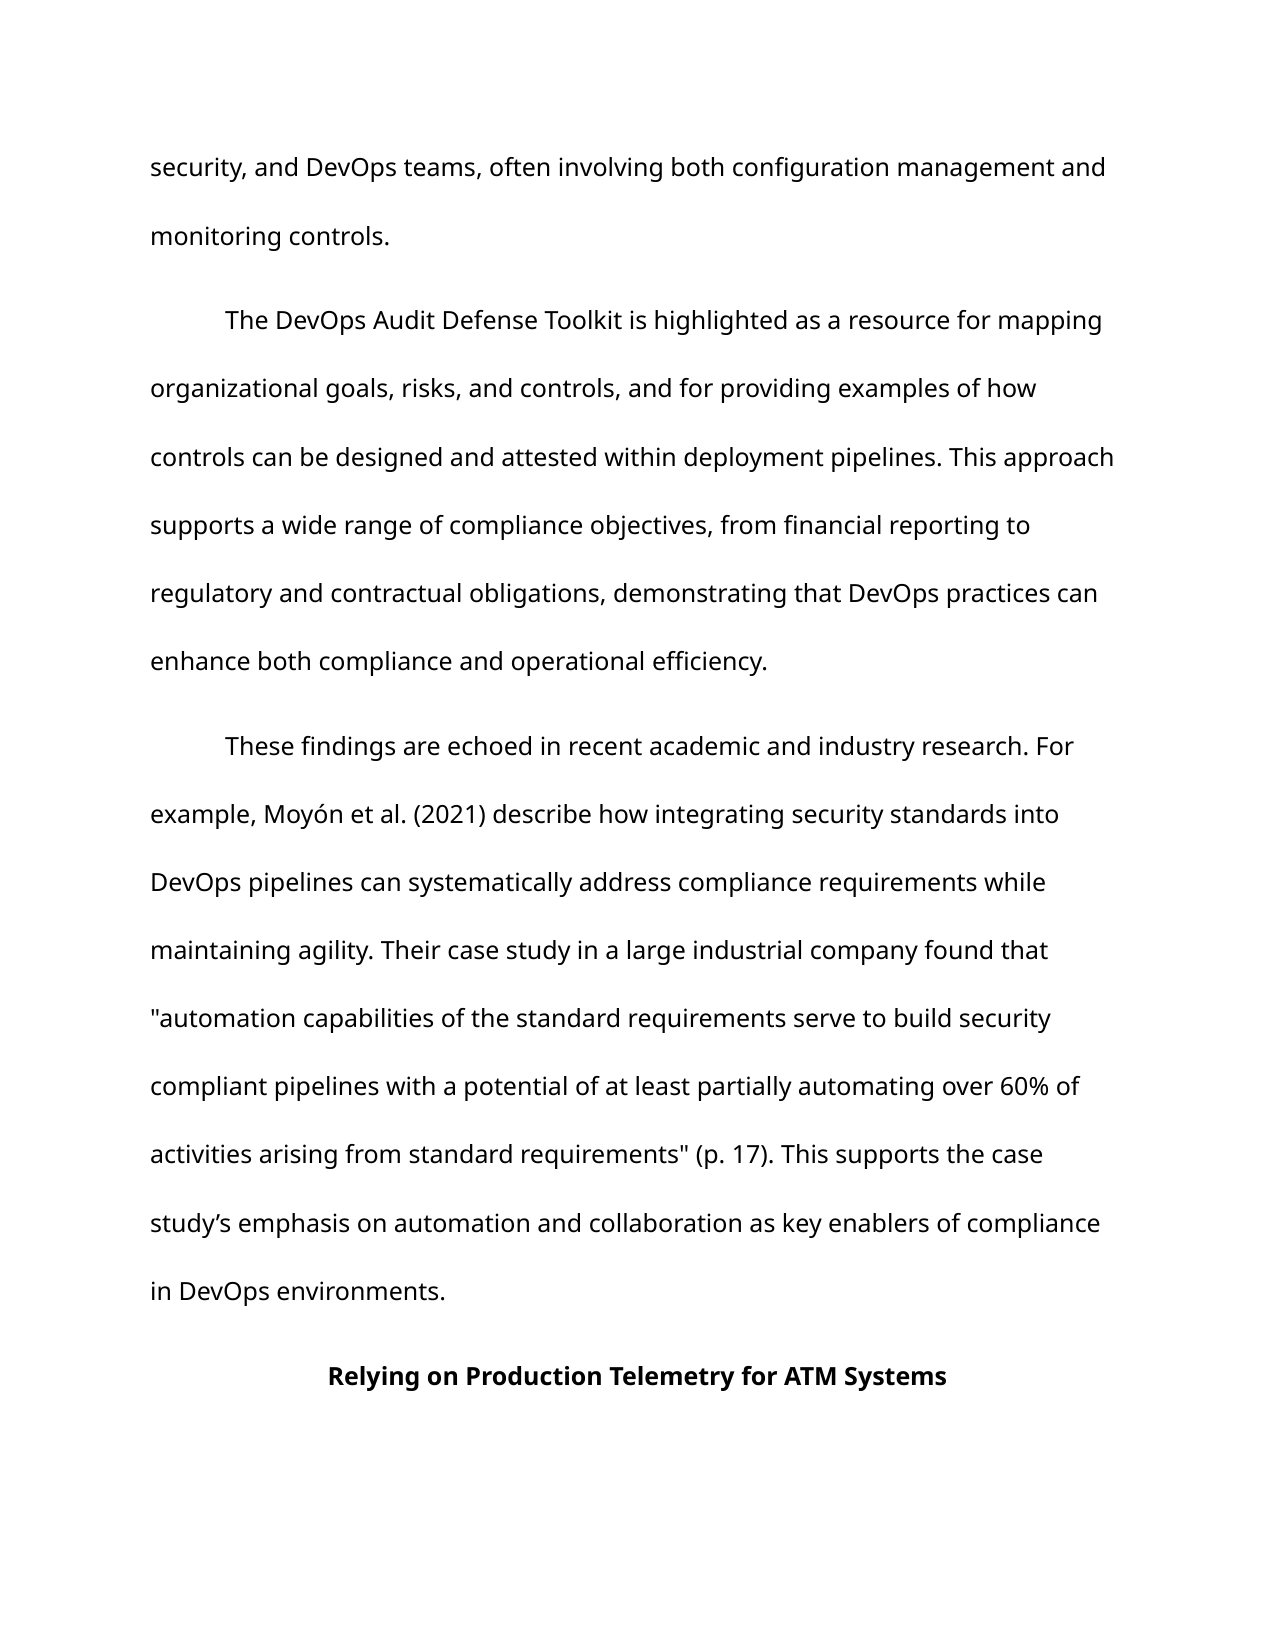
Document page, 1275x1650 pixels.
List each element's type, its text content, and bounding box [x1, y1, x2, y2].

text These findings are echoed in recent academic and industry research. For example, Moyón et al. (2021) describe how integrating security standards into DevOps pipelines can systematically address compliance requirements while maintaining agility. Their case study in a large industrial company found that "automation capabilities of the standard requirements serve to build security compliant pipelines with a potential of at least partially automating over 60% of activities arising from standard requirements" (p. 17). This supports the case study’s emphasis on automation and collaboration as key enablers of compliance in DevOps environments. [150, 728, 1125, 1307]
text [150, 150, 1125, 252]
text Relying on Production Telemetry for ATM Systems [150, 1358, 1125, 1392]
text The DevOps Audit Defense Toolkit is highlighted as a resource for mapping organizational goals, risks, and controls, and for providing examples of how controls can be designed and attested within deployment pipelines. This approach supports a wide range of compliance objectives, from financial reporting to regulatory and contractual obligations, demonstrating that DevOps practices can enhance both compliance and operational efficiency. [150, 303, 1125, 678]
